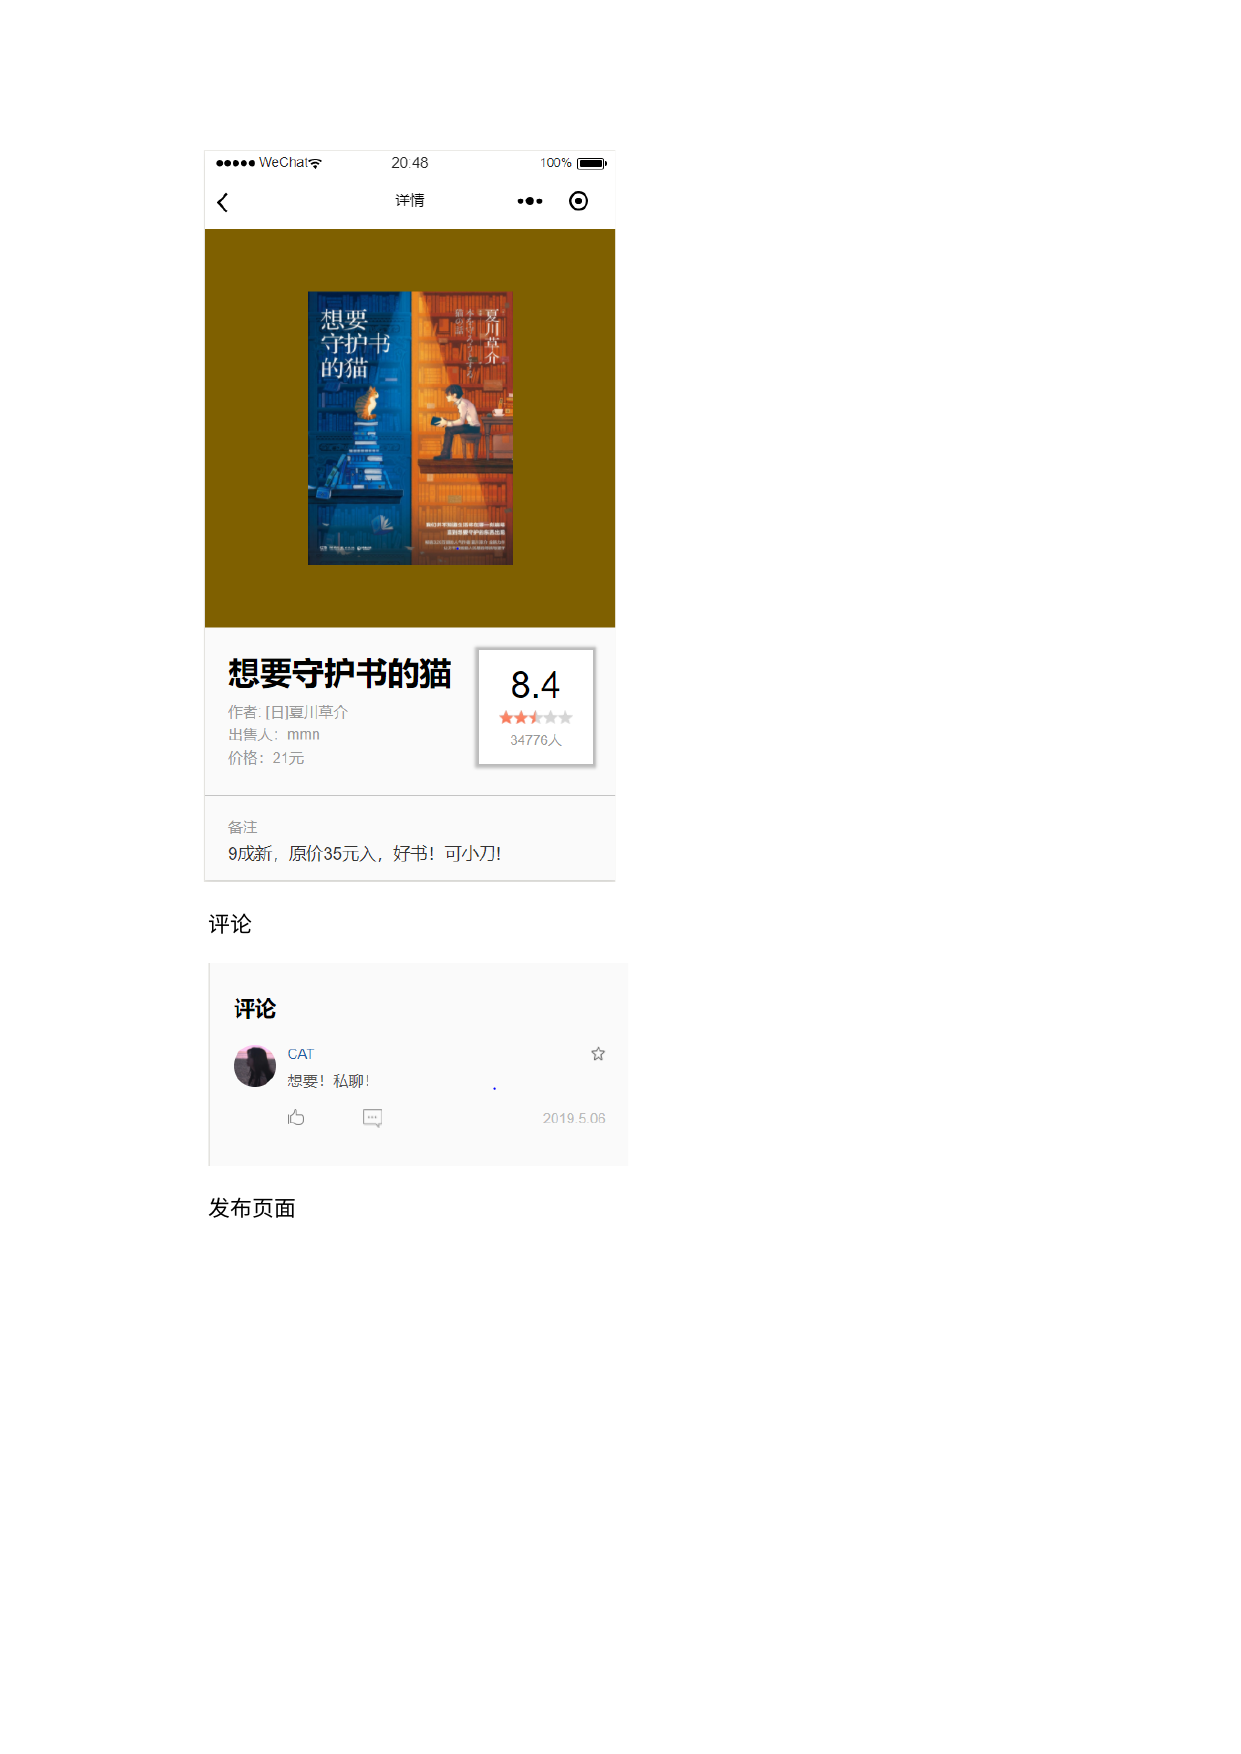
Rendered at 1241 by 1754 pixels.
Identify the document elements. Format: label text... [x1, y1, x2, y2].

text 评论 [187, 907, 1053, 938]
picture [203, 150, 616, 882]
text 发布页面 [187, 1191, 1053, 1223]
picture [208, 963, 629, 1166]
